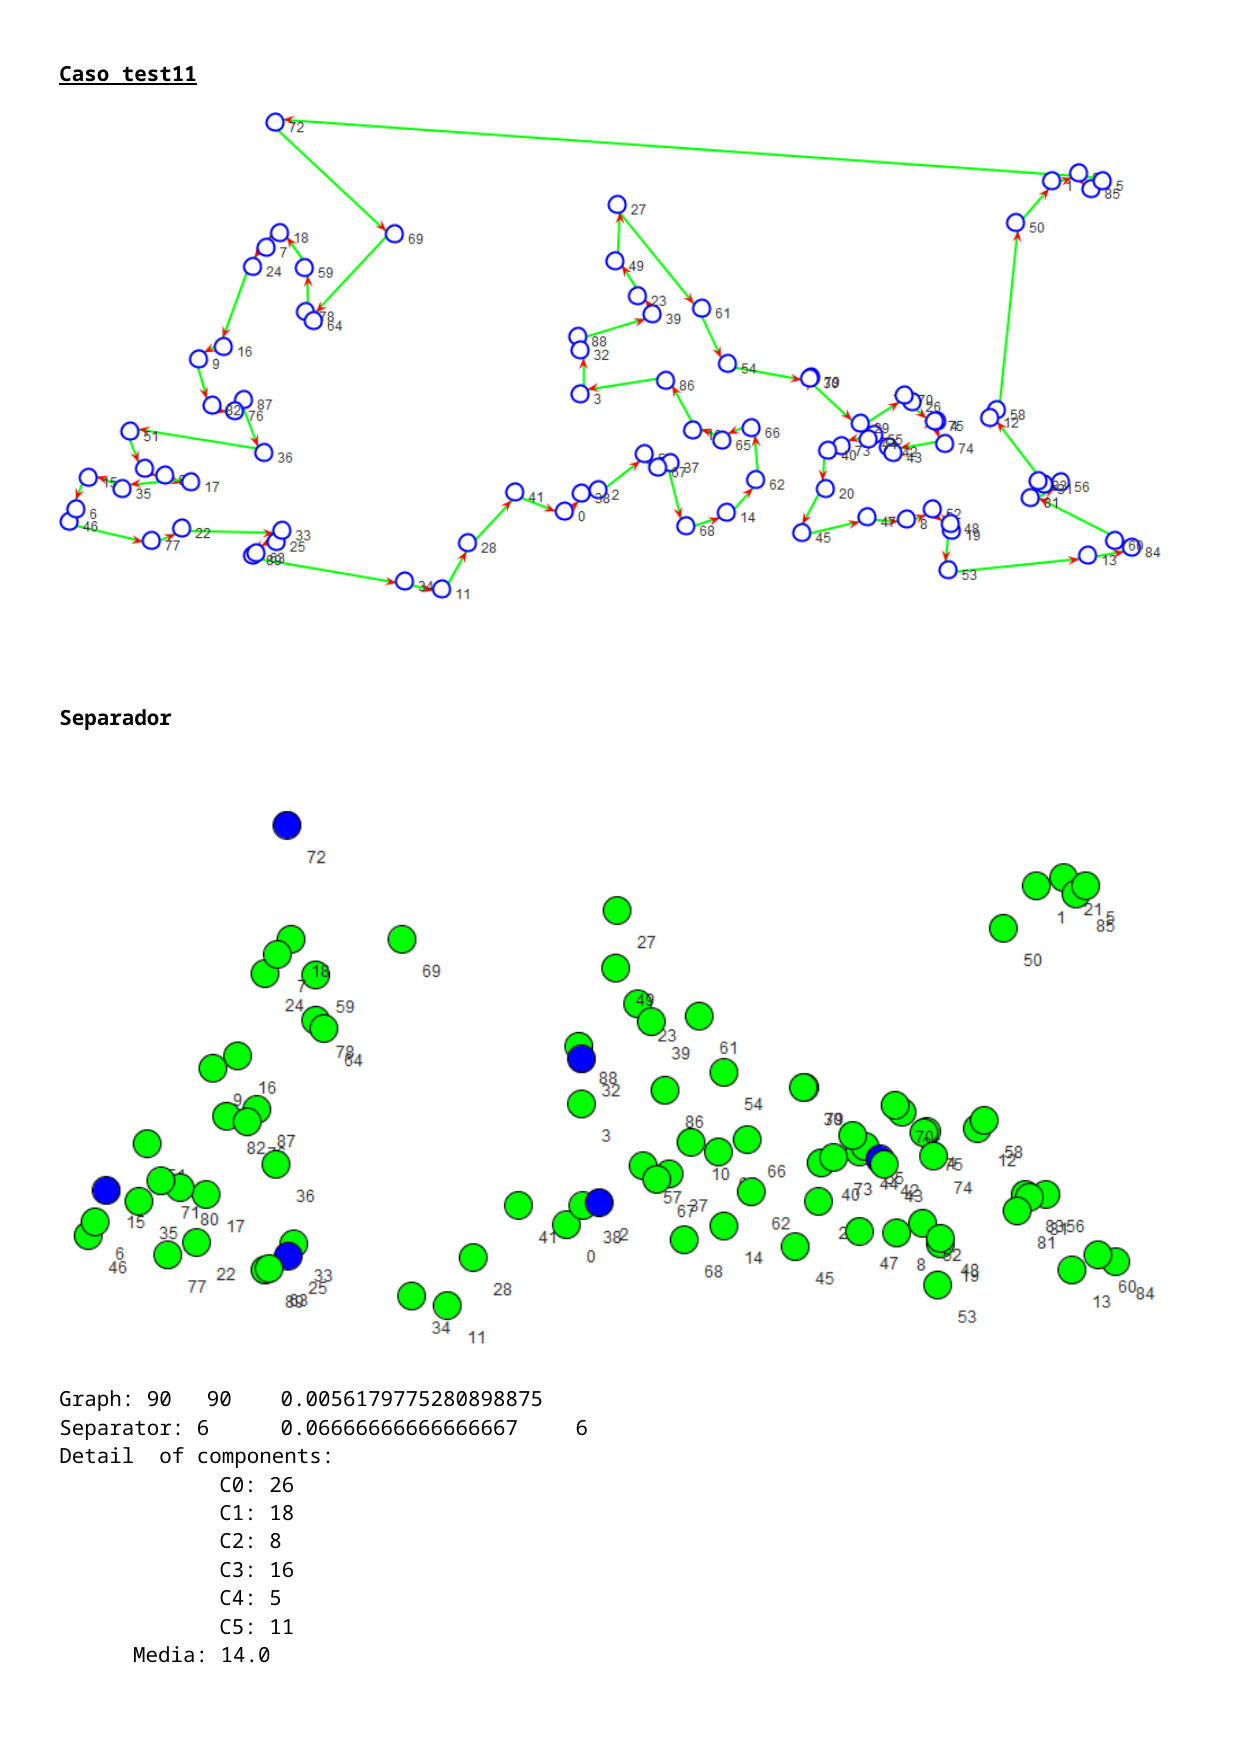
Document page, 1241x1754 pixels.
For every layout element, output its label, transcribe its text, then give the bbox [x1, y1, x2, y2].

text C4: 5 [59, 1583, 1181, 1612]
text C0: 26 [59, 1470, 1181, 1498]
text Separador [59, 703, 1181, 731]
picture [59, 756, 1181, 1360]
picture [59, 112, 1181, 678]
text C2: 8 [59, 1527, 1181, 1555]
text C1: 18 [59, 1498, 1181, 1527]
text Separator: 6 0.06666666666666667 6 [59, 1413, 1181, 1441]
text Caso test11 [59, 59, 1181, 87]
text C5: 11 [59, 1612, 1181, 1640]
text Graph: 90 90 0.0056179775280898875 [59, 1384, 1181, 1413]
text C3: 16 [59, 1555, 1181, 1583]
text Media: 14.0 [59, 1640, 1181, 1669]
text Detail of components: [59, 1441, 1181, 1470]
